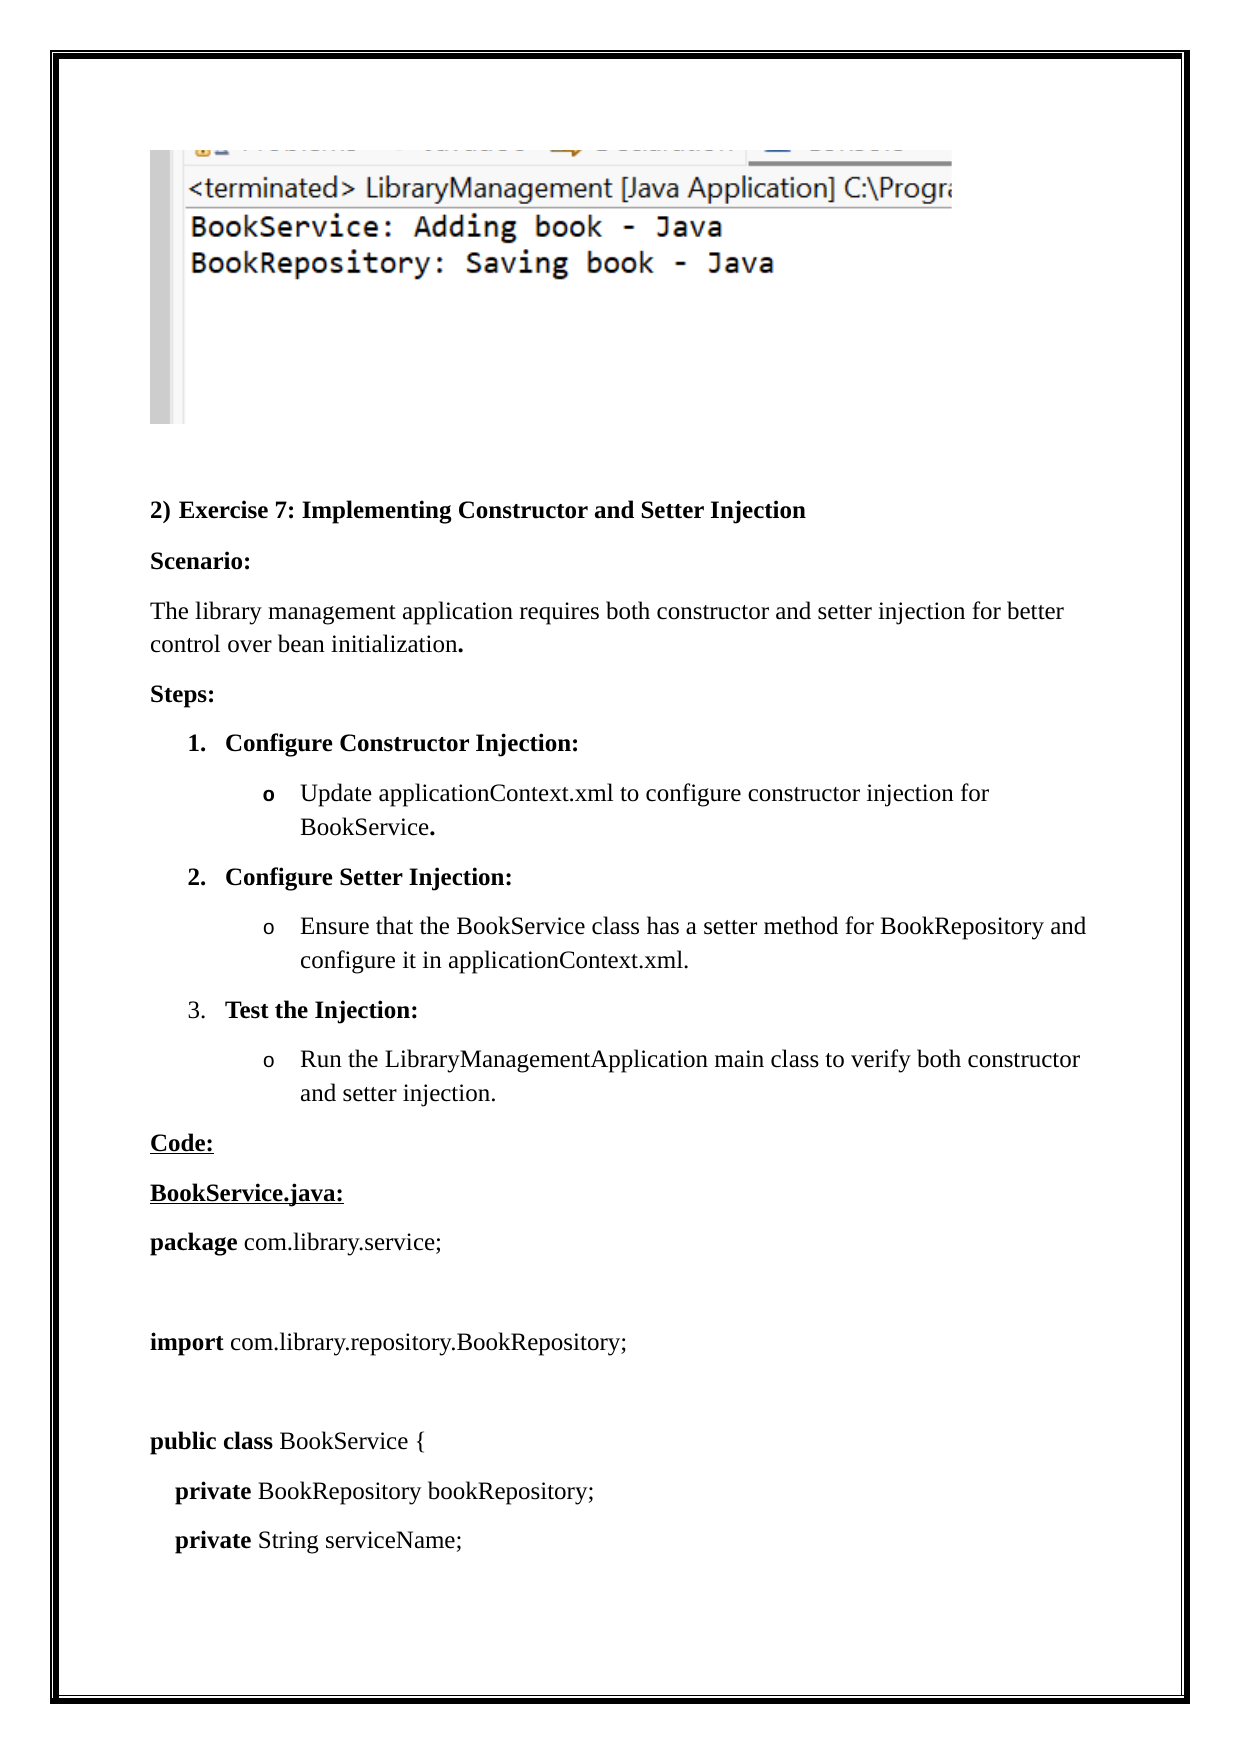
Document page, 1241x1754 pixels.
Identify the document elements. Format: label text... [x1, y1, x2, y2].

text private String serviceName; [150, 1526, 1090, 1554]
list Configure Constructor Injection: [187, 728, 1090, 757]
text import com.library.repository.BookRepository; [150, 1327, 1090, 1356]
list Test the Injection: [187, 995, 1090, 1023]
text Code: [150, 1128, 1090, 1157]
text Scenario: [150, 546, 1090, 575]
text private BookRepository bookRepository; [150, 1476, 1090, 1504]
list Ensure that the BookService class has a setter method for BookRepository and configure it in applicationContext.xml. [262, 911, 1090, 974]
text 2) Exercise 7: Implementing Constructor and Setter Injection [150, 495, 1090, 524]
text BookService.java: [150, 1178, 1090, 1206]
text package com.library.service; [150, 1227, 1090, 1256]
picture [150, 150, 952, 424]
text Steps: [150, 679, 1090, 707]
list Update applicationContext.xml to configure constructor injection for BookService. [262, 778, 1090, 841]
list Configure Setter Injection: [187, 862, 1090, 890]
list Run the LibraryManagementApplication main class to verify both constructor and setter injection. [262, 1044, 1090, 1107]
text The library management application requires both constructor and setter injection for better control over bean initialization. [150, 596, 1090, 658]
text public class BookService { [150, 1426, 1090, 1455]
